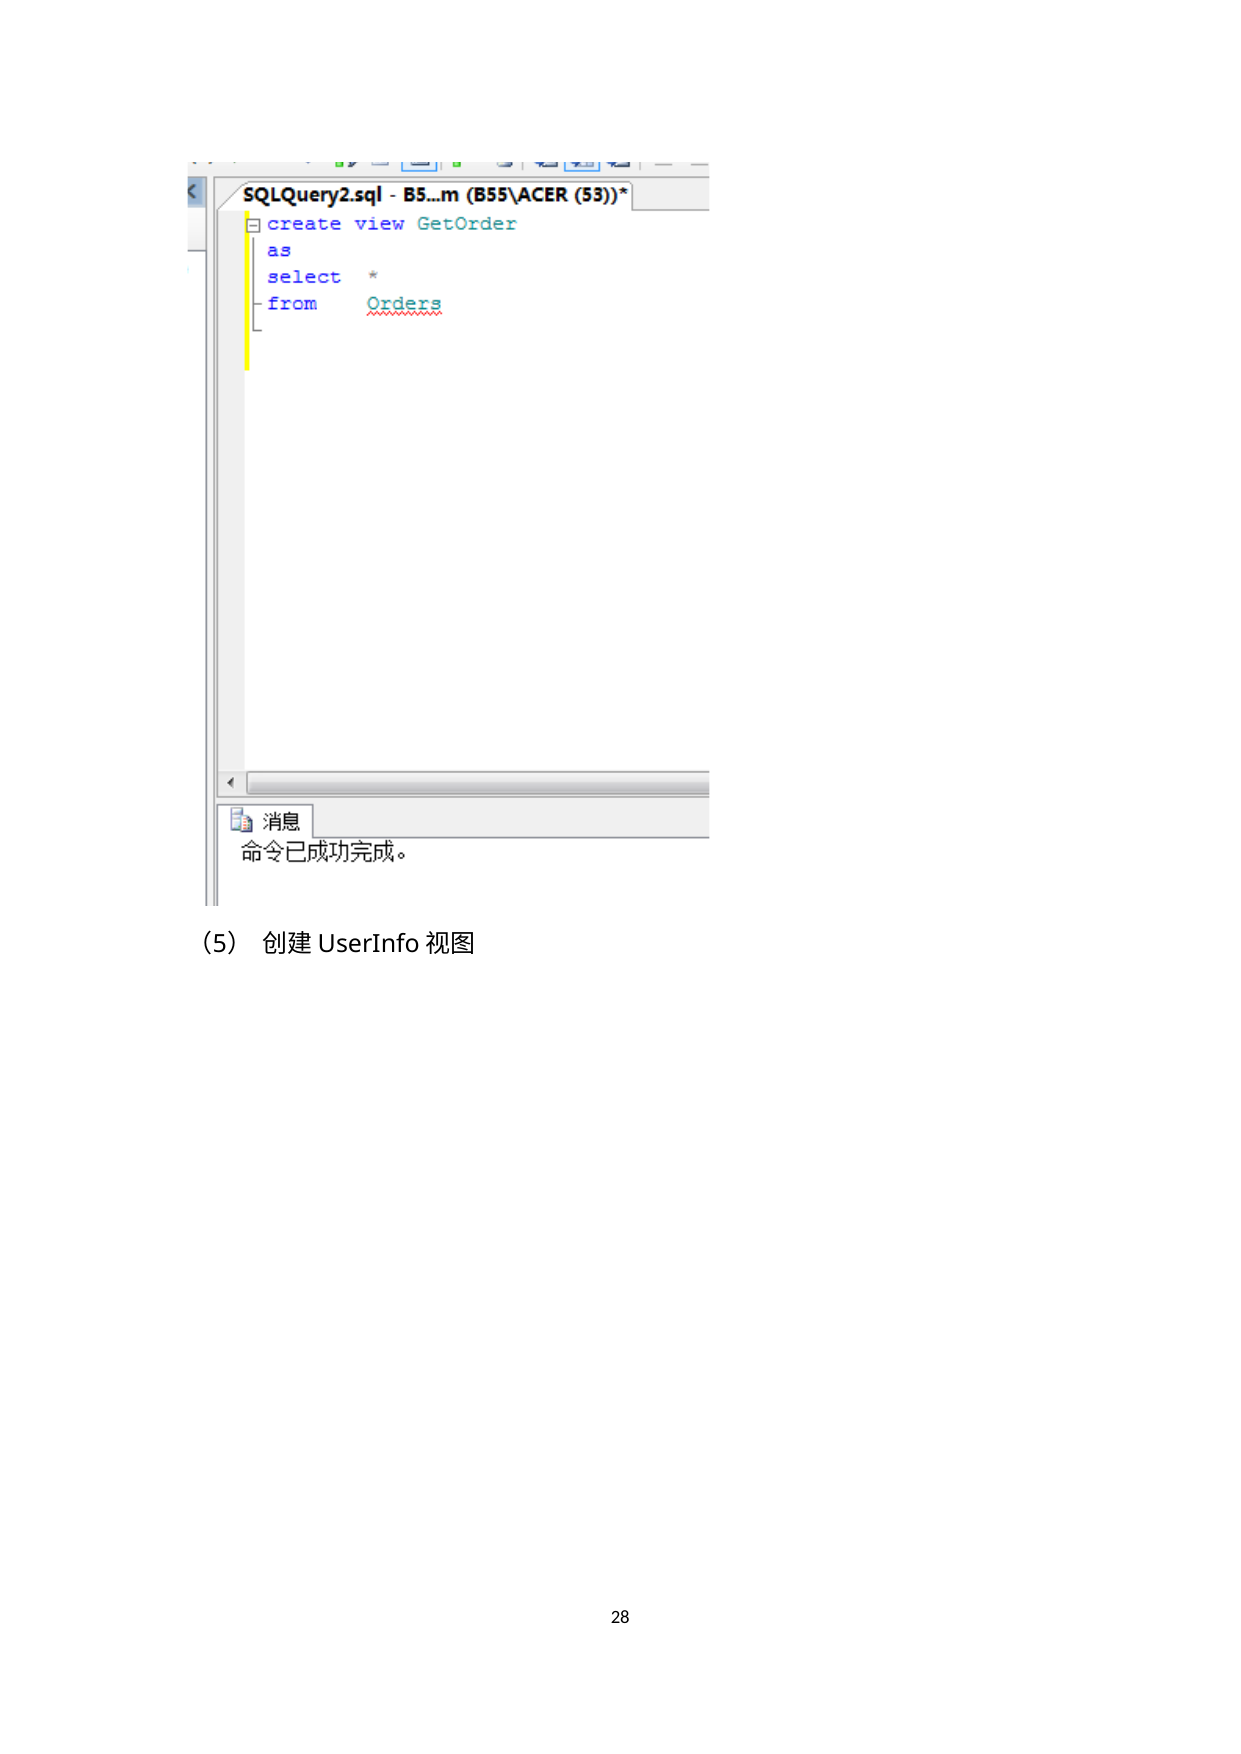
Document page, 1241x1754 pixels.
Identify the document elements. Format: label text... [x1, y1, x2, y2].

picture [187, 162, 710, 906]
list 创建UserInfo视图 [187, 909, 1053, 974]
